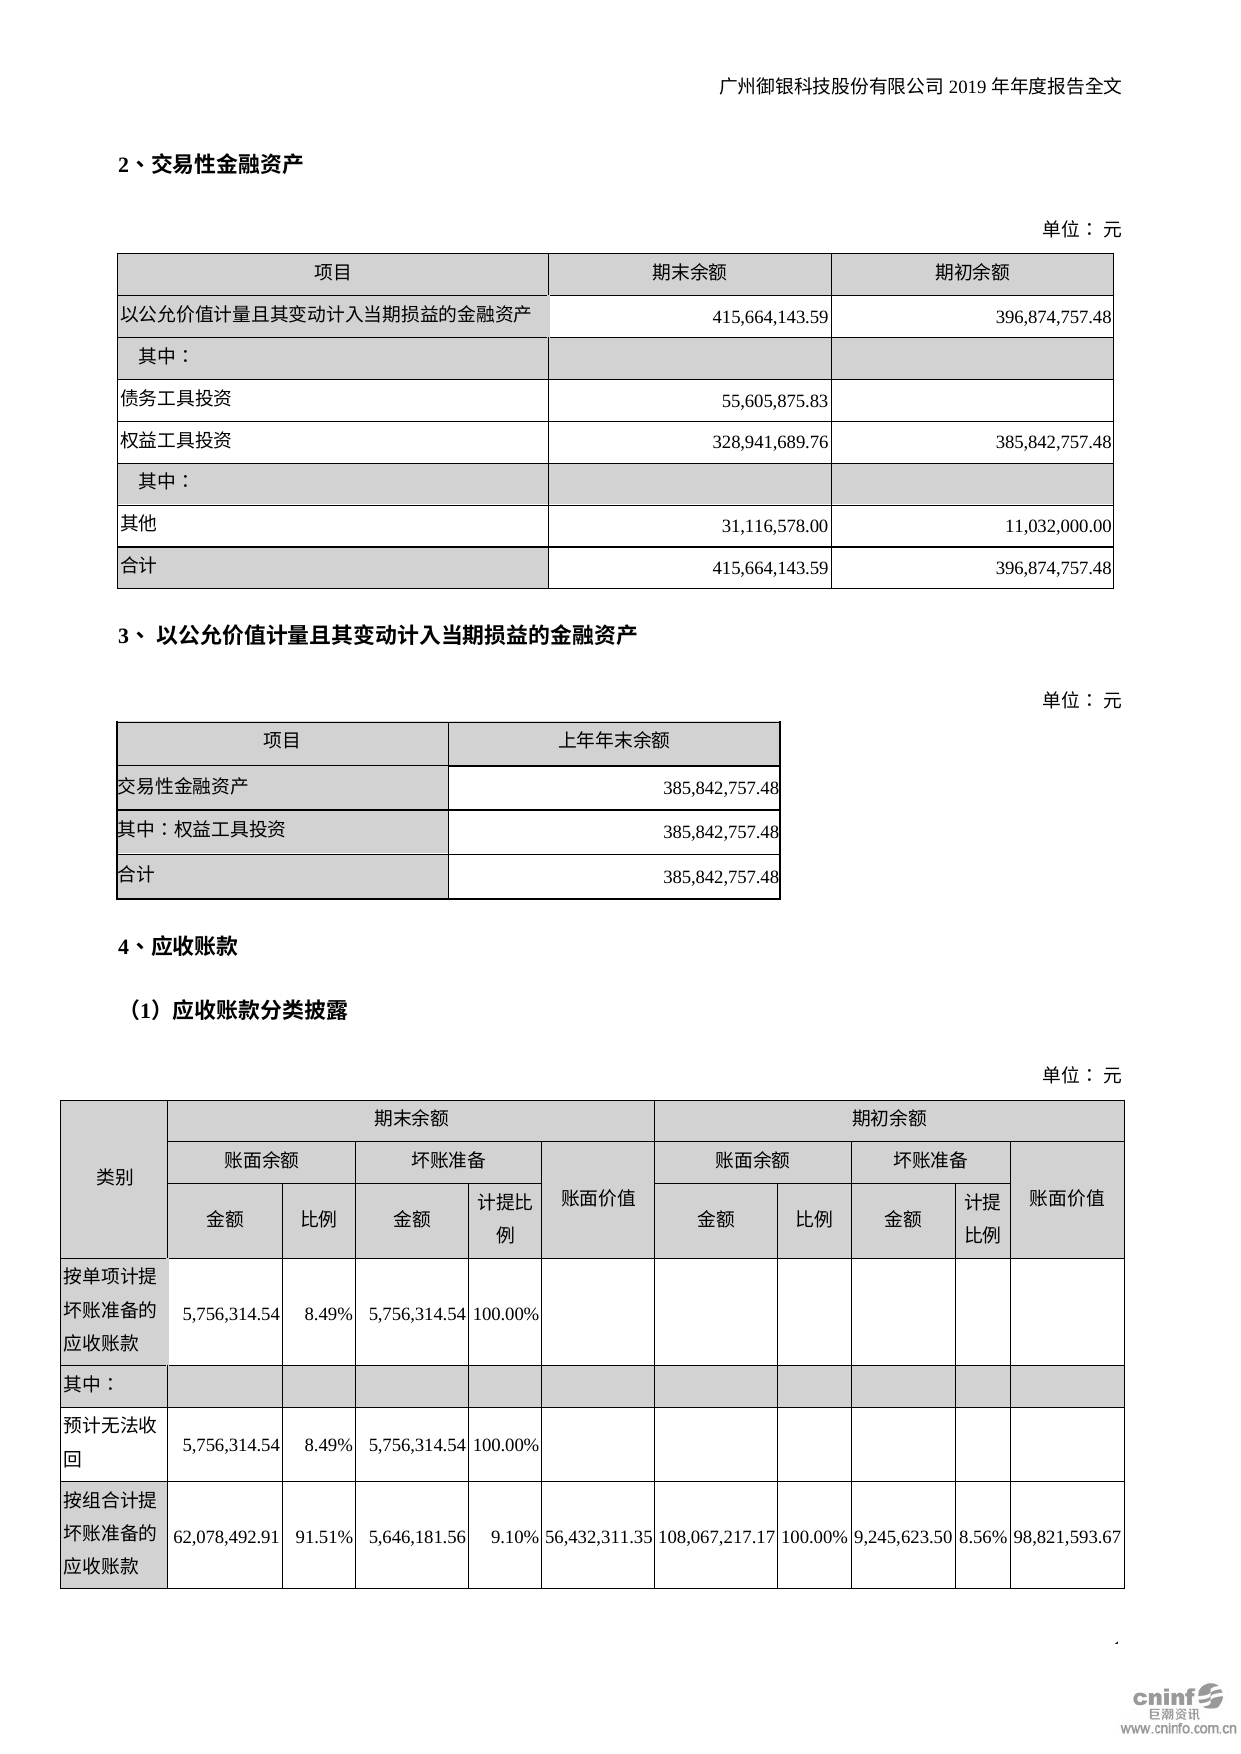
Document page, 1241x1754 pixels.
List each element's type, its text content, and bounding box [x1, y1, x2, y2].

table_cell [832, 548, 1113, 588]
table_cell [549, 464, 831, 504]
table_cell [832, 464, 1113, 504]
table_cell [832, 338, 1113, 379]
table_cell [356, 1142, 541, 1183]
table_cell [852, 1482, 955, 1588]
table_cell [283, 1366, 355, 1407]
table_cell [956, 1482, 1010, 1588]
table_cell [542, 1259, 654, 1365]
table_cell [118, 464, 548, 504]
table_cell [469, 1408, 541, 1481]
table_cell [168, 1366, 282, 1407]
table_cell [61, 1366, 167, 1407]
subtitle 3、 以公允价值计量且其变动计入当期损益的金融资产 [118, 620, 1123, 650]
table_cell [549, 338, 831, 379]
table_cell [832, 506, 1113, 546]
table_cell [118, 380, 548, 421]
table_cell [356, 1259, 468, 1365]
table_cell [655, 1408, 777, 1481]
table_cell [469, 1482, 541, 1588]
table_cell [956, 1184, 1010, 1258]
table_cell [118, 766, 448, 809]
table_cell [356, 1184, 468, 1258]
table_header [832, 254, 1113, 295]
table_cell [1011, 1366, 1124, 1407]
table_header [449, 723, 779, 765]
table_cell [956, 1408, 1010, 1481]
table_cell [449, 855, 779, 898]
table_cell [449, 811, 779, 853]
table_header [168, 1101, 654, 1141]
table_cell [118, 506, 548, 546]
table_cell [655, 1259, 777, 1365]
picture [1115, 1680, 1240, 1737]
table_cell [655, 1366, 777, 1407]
subtitle 4、应收账款 [118, 931, 532, 961]
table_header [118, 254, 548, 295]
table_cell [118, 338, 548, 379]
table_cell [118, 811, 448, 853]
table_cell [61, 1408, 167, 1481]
text 单位： 元 [50, 216, 1122, 242]
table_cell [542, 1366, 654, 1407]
text 单位： 元 [50, 687, 1122, 713]
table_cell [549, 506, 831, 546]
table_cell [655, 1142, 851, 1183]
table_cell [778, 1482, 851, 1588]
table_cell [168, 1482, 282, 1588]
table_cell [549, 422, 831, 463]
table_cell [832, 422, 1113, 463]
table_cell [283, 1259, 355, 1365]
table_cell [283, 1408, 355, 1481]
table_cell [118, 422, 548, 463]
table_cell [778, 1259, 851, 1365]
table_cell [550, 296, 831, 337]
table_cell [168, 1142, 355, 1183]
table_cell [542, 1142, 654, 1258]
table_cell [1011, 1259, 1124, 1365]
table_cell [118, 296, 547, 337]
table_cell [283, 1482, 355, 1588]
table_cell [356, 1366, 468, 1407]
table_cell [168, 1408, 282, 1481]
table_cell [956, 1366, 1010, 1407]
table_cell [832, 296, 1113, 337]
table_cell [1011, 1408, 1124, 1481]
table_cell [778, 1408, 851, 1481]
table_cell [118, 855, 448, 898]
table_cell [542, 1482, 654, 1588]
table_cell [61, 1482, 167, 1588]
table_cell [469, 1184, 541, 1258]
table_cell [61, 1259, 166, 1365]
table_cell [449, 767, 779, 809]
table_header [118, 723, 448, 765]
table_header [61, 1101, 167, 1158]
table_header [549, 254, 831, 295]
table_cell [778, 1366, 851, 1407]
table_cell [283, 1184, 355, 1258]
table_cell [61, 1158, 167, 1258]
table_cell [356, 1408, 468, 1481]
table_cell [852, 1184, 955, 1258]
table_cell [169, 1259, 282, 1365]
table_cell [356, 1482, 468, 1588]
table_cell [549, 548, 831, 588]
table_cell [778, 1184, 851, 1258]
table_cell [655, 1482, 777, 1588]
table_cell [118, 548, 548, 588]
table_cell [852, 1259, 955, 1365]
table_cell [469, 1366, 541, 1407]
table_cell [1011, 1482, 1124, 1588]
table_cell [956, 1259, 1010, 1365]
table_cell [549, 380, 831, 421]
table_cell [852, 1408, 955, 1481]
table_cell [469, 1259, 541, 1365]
subtitle （1）应收账款分类披露 [118, 995, 532, 1025]
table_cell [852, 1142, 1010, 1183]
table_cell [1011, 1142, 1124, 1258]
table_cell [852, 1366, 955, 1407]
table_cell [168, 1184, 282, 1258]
subtitle 2、交易性金融资产 [118, 149, 532, 179]
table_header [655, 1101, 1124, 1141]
text 单位： 元 [50, 1062, 1122, 1088]
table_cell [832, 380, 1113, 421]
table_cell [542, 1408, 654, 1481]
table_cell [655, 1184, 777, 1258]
